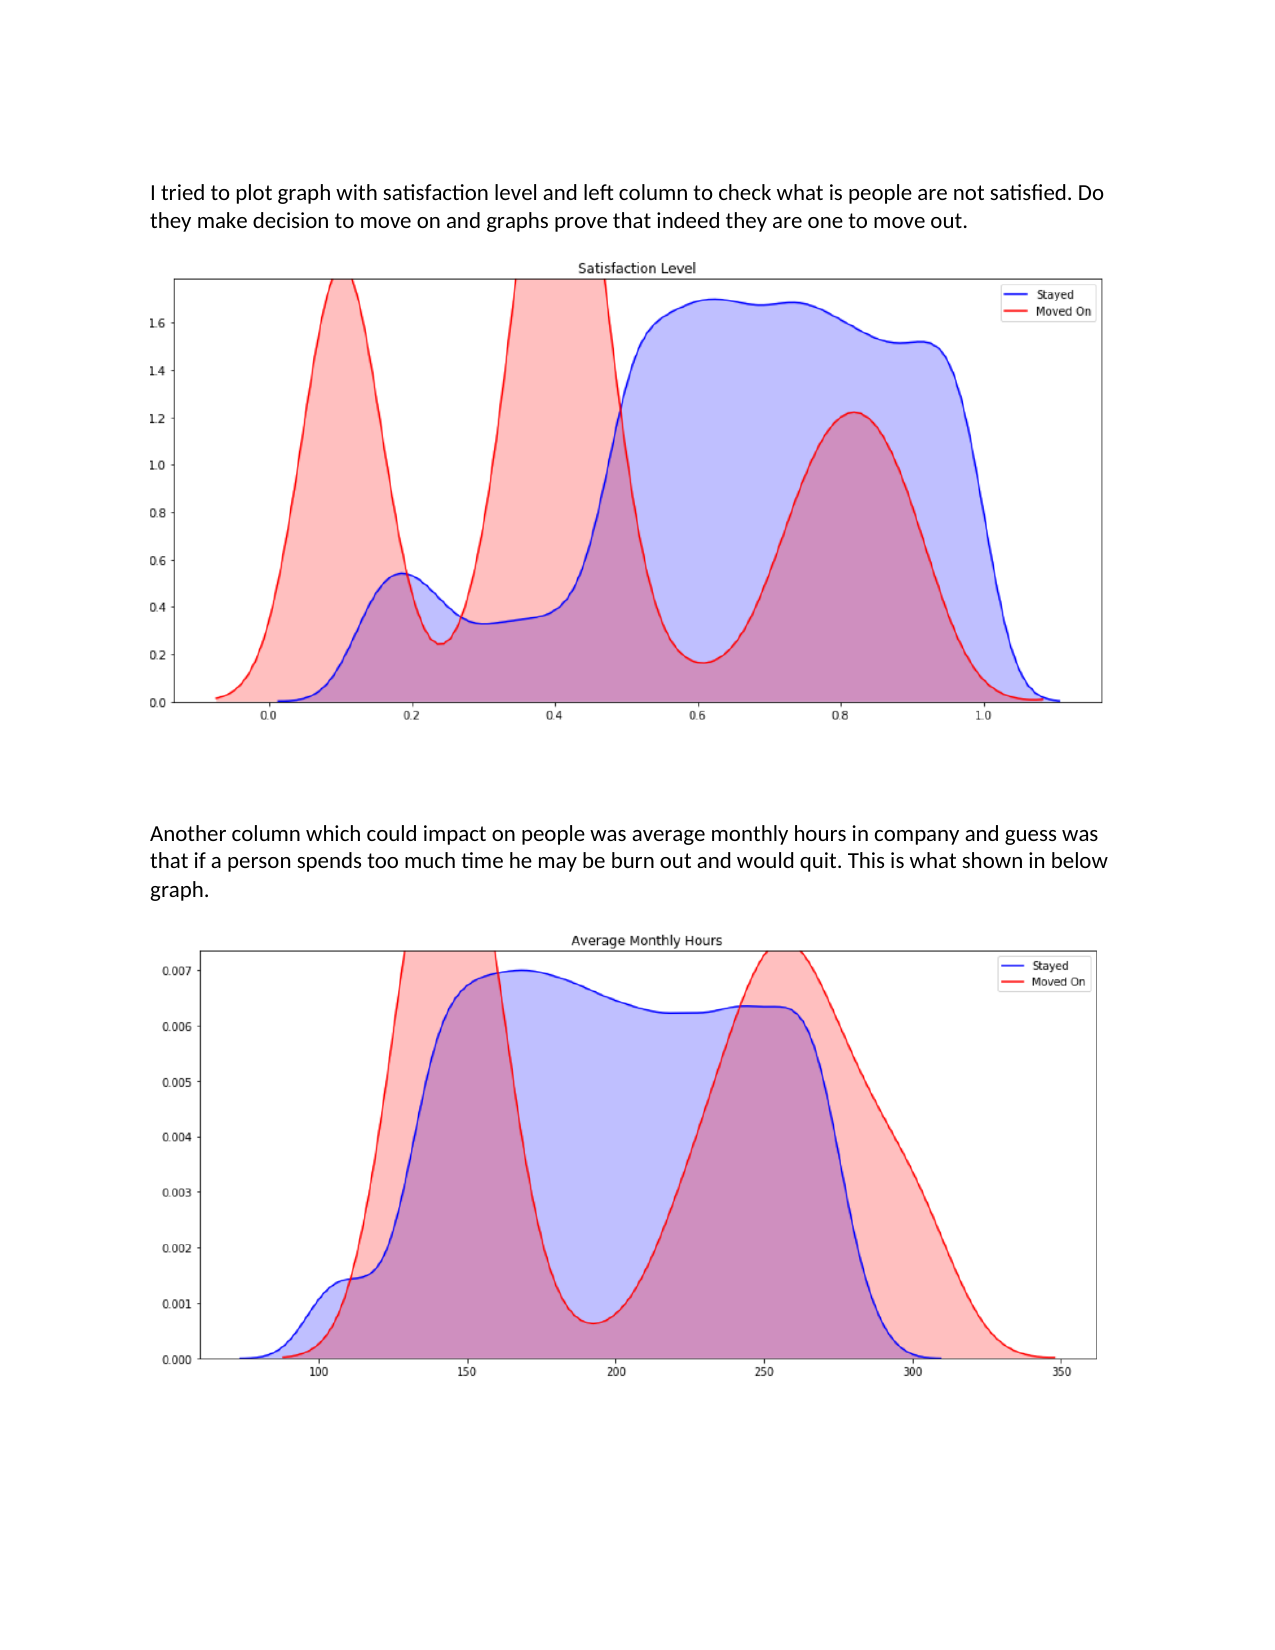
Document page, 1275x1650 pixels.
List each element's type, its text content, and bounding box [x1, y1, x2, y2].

text I tried to plot graph with satisfaction level and left column to check what is people are not satisfied. Do they make decision to move on and graphs prove that indeed they are one to move out. [150, 178, 1125, 234]
text Another column which could impact on people was average monthly hours in company and guess was that if a person spends too much time he may be burn out and would quit. This is what shown in below graph. [150, 819, 1125, 903]
picture [150, 262, 1125, 735]
picture [150, 930, 1125, 1389]
